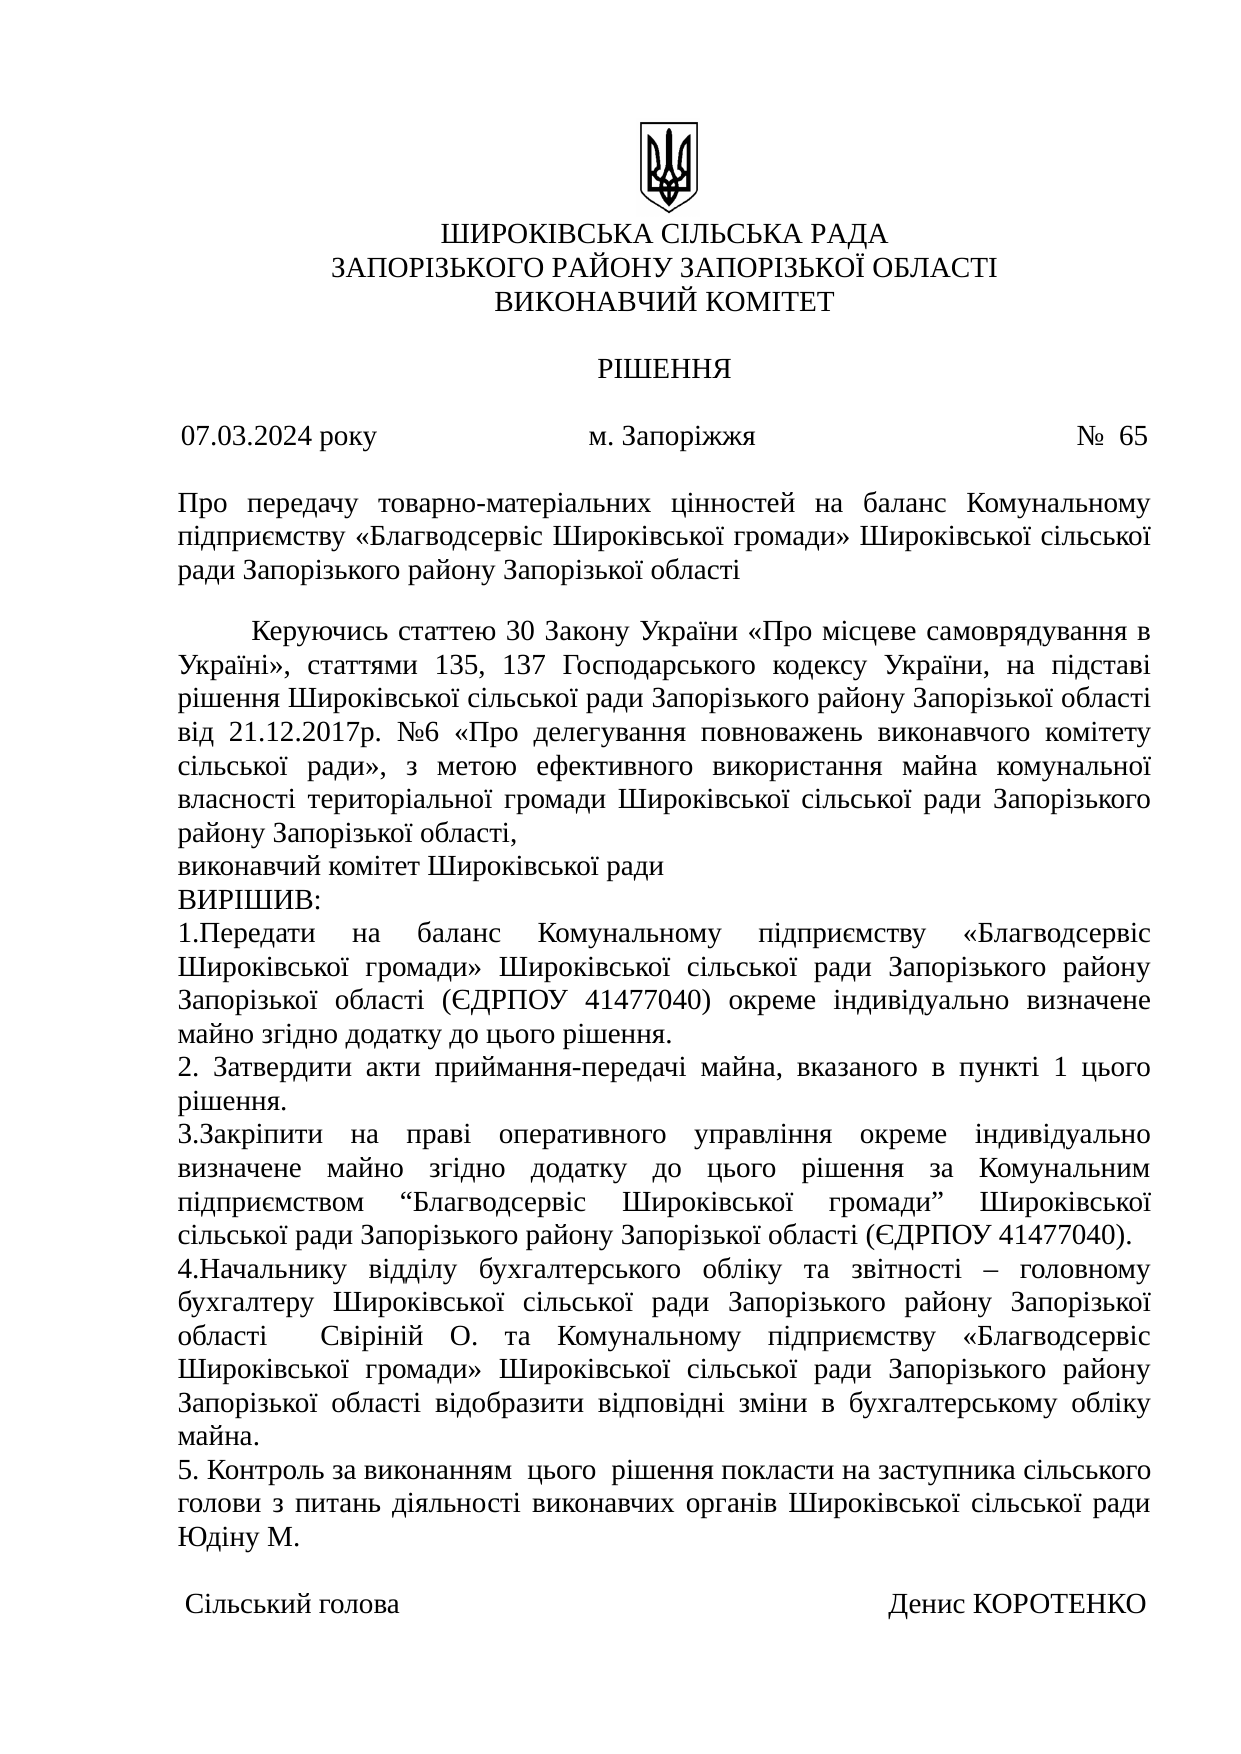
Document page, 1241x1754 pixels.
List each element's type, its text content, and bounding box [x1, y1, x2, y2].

text 07.03.2024 року м. Запоріжжя № 65 [177, 418, 1152, 451]
text Про передачу товарно-матеріальних цінностей на баланс Комунальному підприємству «Благводсервіс Широківської громади» Широківської сільської ради Запорізького району Запорізької області [177, 485, 1152, 586]
text ЗАПОРІЗЬКОГО РАЙОНУ ЗАПОРІЗЬКОЇ ОБЛАСТІ [177, 250, 1152, 284]
text 1.Передати на баланс Комунальному підприємству «Благводсервіс Широківської громади» Широківської сільської ради Запорізького району Запорізької області (ЄДРПОУ 41477040) окреме індивідуально визначене майно згідно додатку до цього рішення. [177, 915, 1152, 1049]
text 2. Затвердити акти приймання-передачі майна, вказаного в пункті 1 цього рішення. [177, 1049, 1152, 1117]
text Сільський голова Денис КОРОТЕНКО [177, 1586, 1152, 1620]
text Керуючись статтею 30 Закону України «Про місцеве самоврядування в Україні», статтями 135, 137 Господарського кодексу України, на підставі рішення Широківської сільської ради Запорізького району Запорізької області від 21.12.2017р. №6 «Про делегування повноважень виконавчого комітету сільської ради», з метою ефективного використання майна комунальної власності територіальної громади Широківської сільської ради Запорізького району Запорізької області, [177, 613, 1152, 848]
text 5. Контроль за виконанням цього рішення покласти на заступника сільського голови з питань діяльності виконавчих органів Широківської сільської ради Юдіну М. [177, 1452, 1152, 1553]
text виконавчий комітет Широківської ради [177, 848, 1152, 882]
text ВИРІШИВ: [177, 882, 1152, 915]
text ВИКОНАВЧИЙ КОМІТЕТ [177, 284, 1152, 317]
text РІШЕННЯ [177, 351, 1152, 384]
text ШИРОКІВСЬКА СІЛЬСЬКА РАДА [177, 217, 1152, 250]
text 4.Начальнику відділу бухгалтерського обліку та звітності – головному бухгалтеру Широківської сільської ради Запорізького району Запорізької області Свіріній О. та Комунальному підприємству «Благводсервіс Широківської громади» Широківської сільської ради Запорізького району Запорізької області відобразити відповідні зміни в бухгалтерському обліку майна. [177, 1251, 1152, 1452]
text 3.Закріпити на праві оперативного управління окреме індивідуально визначене майно згідно додатку до цього рішення за Комунальним підприємством “Благводсервіс Широківської громади” Широківської сільської ради Запорізького району Запорізької області (ЄДРПОУ 41477040). [177, 1117, 1152, 1251]
